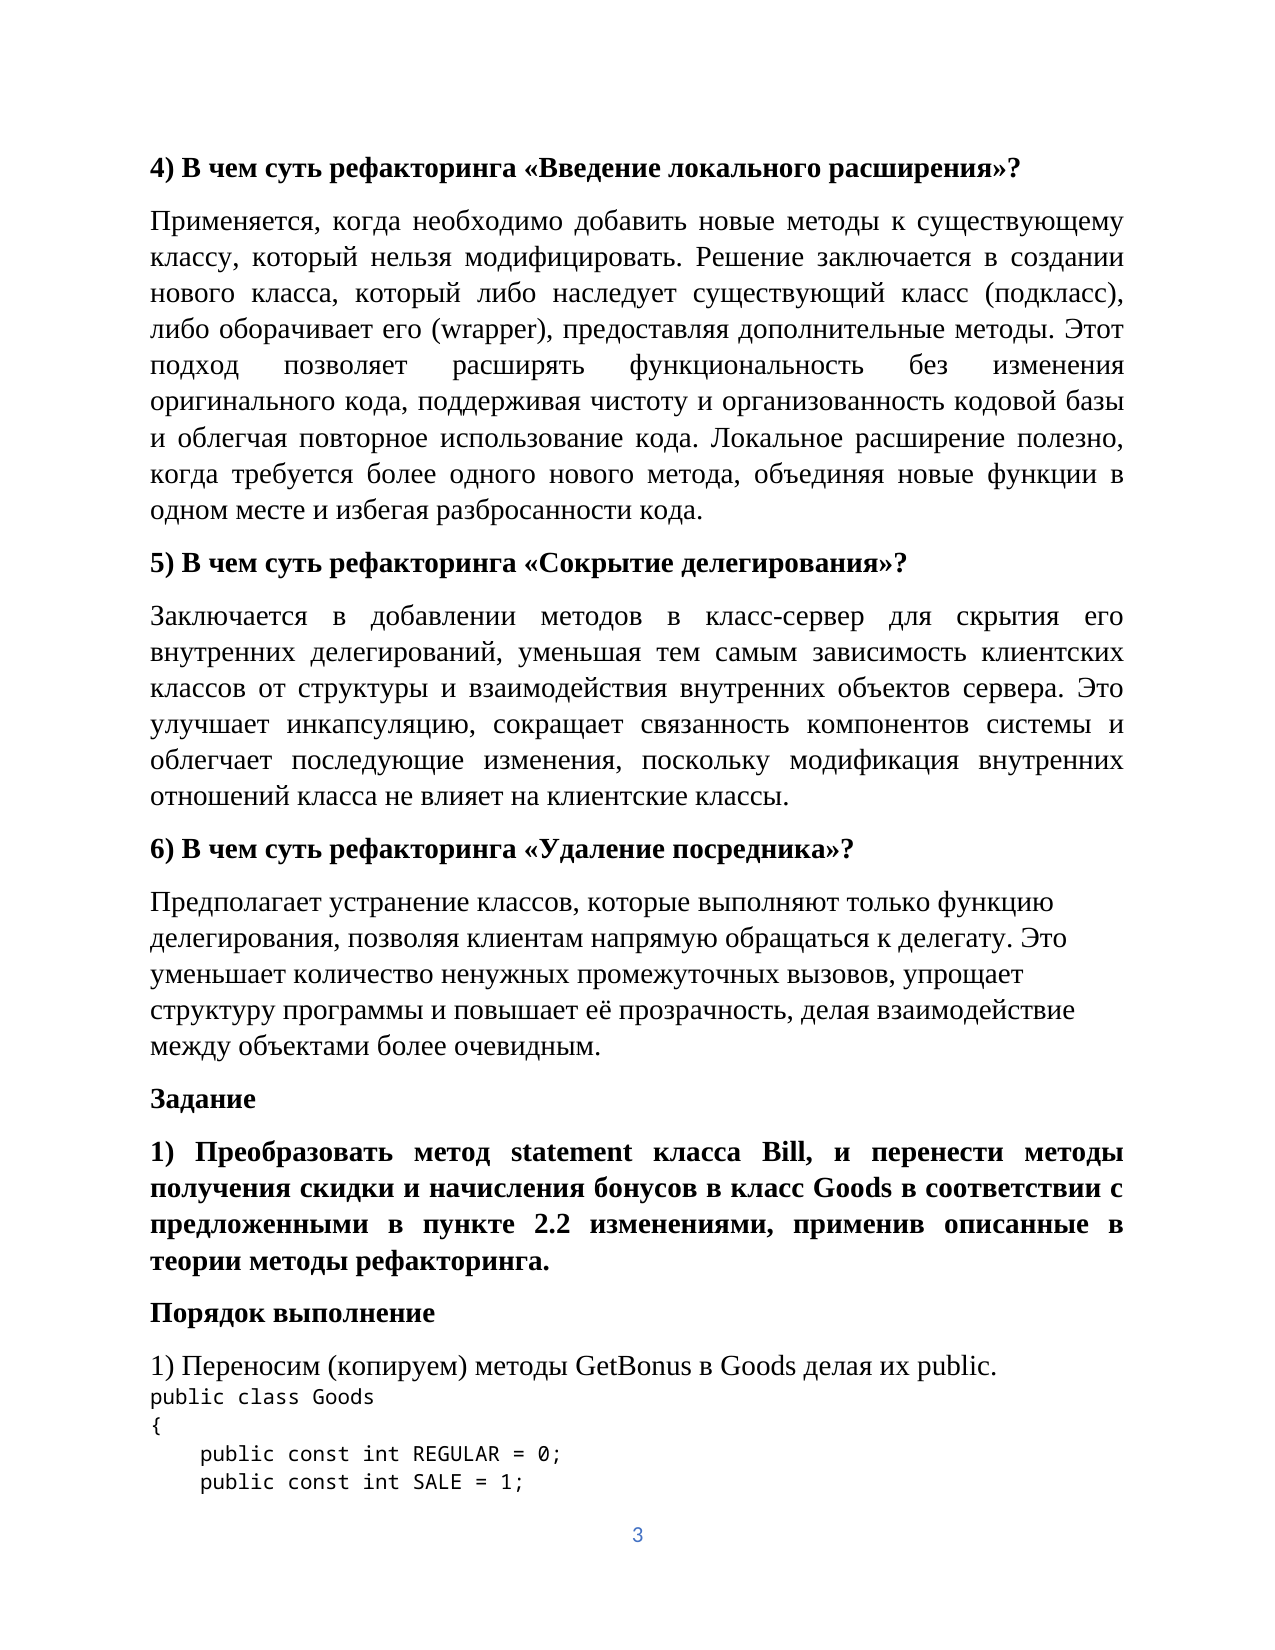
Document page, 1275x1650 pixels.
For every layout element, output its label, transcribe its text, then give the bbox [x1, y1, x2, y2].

text Применяется, когда необходимо добавить новые методы к существующему классу, который нельзя модифицировать. Решение заключается в создании нового класса, который либо наследует существующий класс (подкласс), либо оборачивает его (wrapper), предоставляя дополнительные методы. Этот подход позволяет расширять функциональность без изменения оригинального кода, поддерживая чистоту и организованность кодовой базы и облегчая повторное использование кода. Локальное расширение полезно, когда требуется более одного нового метода, объединяя новые функции в одном месте и избегая разбросанности кода. [150, 203, 1125, 526]
text 6) В чем суть рефакторинга «Удаление посредника»? [150, 831, 1125, 865]
text public const int REGULAR = 0; [150, 1439, 1125, 1467]
text Порядок выполнение [150, 1295, 1125, 1329]
text 1) Преобразовать метод statement класса Bill, и перенести методы получения скидки и начисления бонусов в класс Goods в соответствии с предложенными в пункте 2.2 изменениями, применив описанные в теории методы рефакторинга. [150, 1134, 1125, 1276]
text Предполагает устранение классов, которые выполняют только функцию делегирования, позволяя клиентам напрямую обращаться к делегату. Это уменьшает количество ненужных промежуточных вызовов, упрощает структуру программы и повышает её прозрачность, делая взаимодействие между объектами более очевидным. [150, 884, 1125, 1062]
text public const int SALE = 1; [150, 1467, 1125, 1496]
text Задание [150, 1081, 1125, 1115]
text 5) В чем суть рефакторинга «Сокрытие делегирования»? [150, 545, 1125, 578]
text 4) В чем суть рефакторинга «Введение локального расширения»? [150, 150, 1125, 183]
text Заключается в добавлении методов в класс-сервер для скрытия его внутренних делегирований, уменьшая тем самым зависимость клиентских классов от структуры и взаимодействия внутренних объектов сервера. Это улучшает инкапсуляцию, сокращает связанность компонентов системы и облегчает последующие изменения, поскольку модификация внутренних отношений класса не влияет на клиентские классы. [150, 598, 1125, 812]
text 1) Переносим (копируем) методы GetBonus в Goods делая их public. public class Goods [150, 1348, 1125, 1410]
text { [150, 1410, 1125, 1439]
